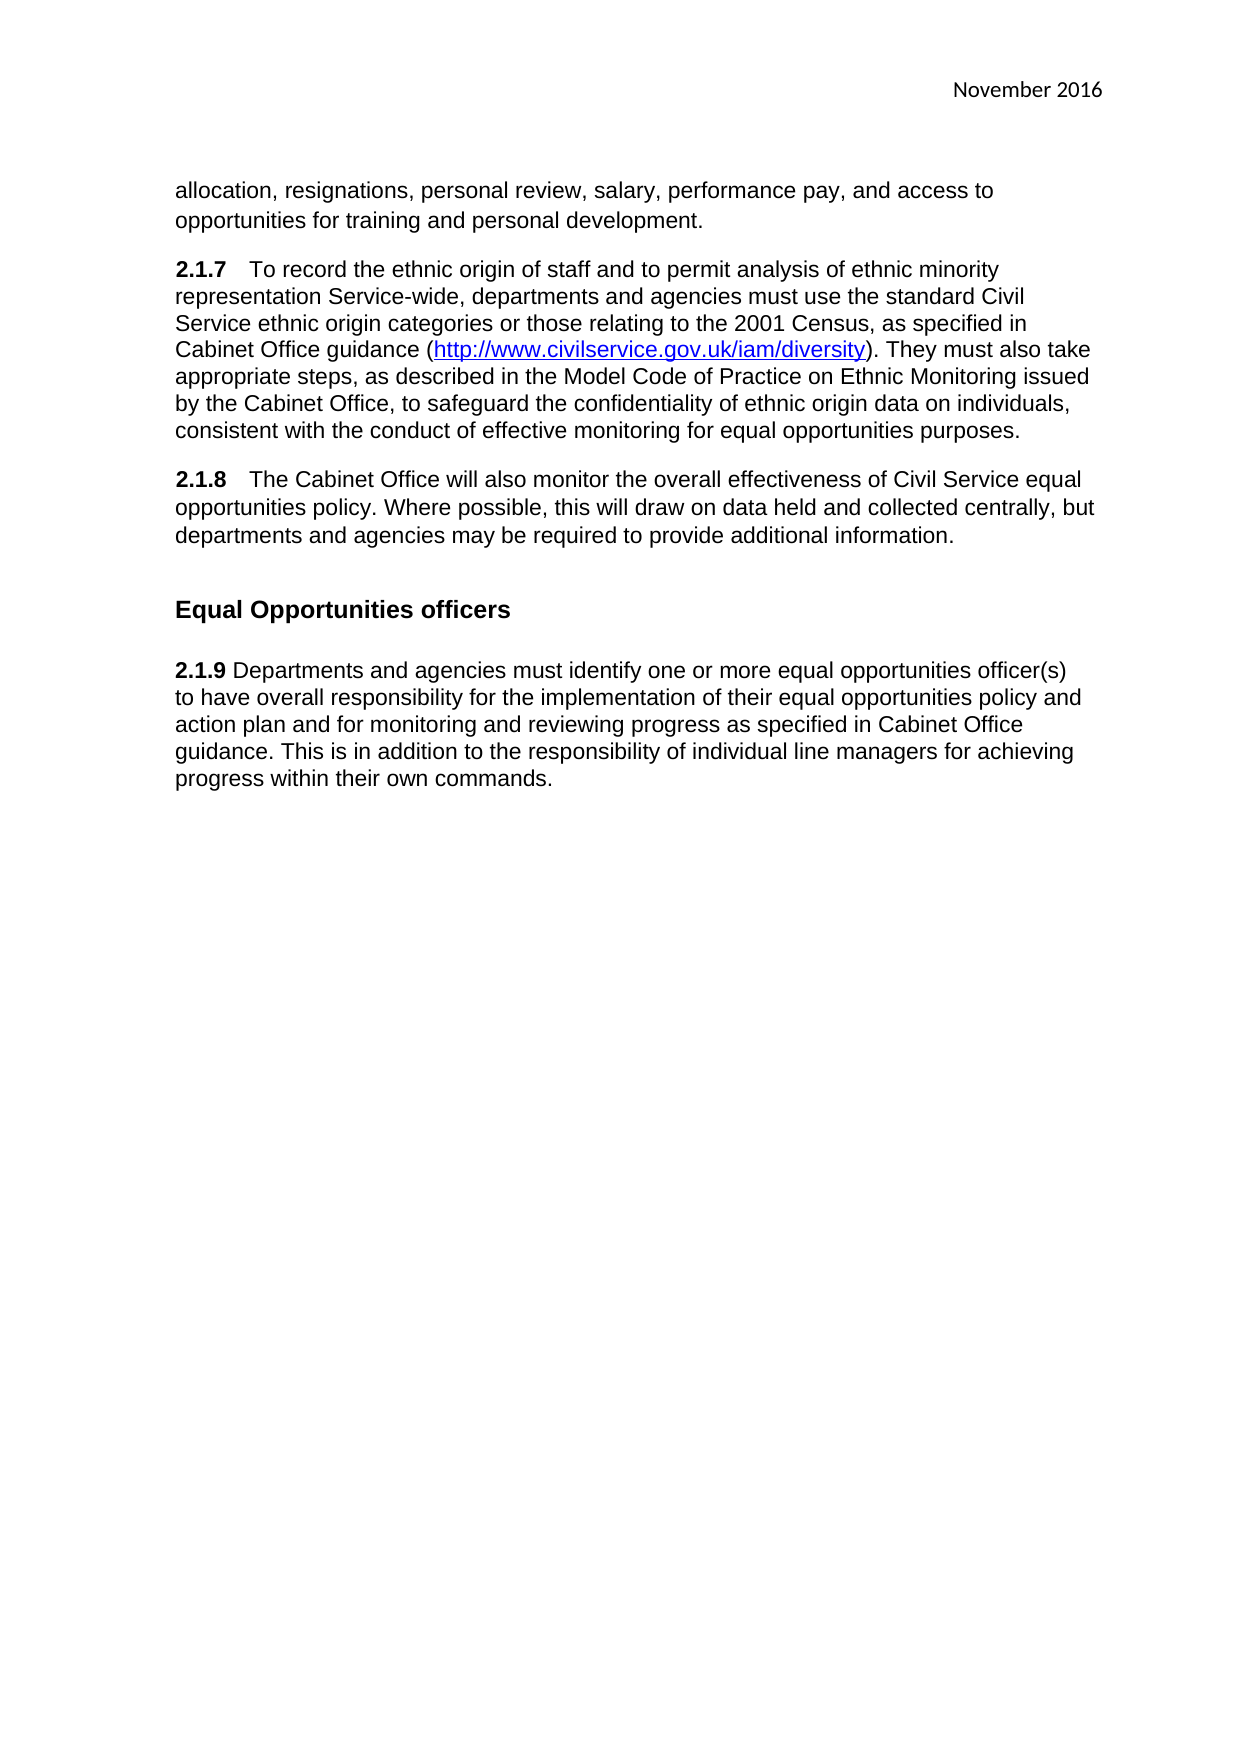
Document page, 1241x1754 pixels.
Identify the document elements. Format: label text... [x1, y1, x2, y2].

text allocation, resignations, personal review, salary, performance pay, and access to opportunities for training and personal development. [175, 177, 994, 233]
list To record the ethnic origin of staff and to permit analysis of ethnic minority representation Service-wide, departments and agencies must use the standard Civil Service ethnic origin categories or those relating to the 2001 Census, as specified in Cabinet Office guidance (http://www.civilservice.gov.uk/iam/diversity). They must also take appropriate steps, as described in the Model Code of Practice on Ethnic Monitoring issued by the Cabinet Office, to safeguard the confidentiality of ethnic origin data on individuals, consistent with the conduct of effective monitoring for equal opportunities purposes. [175, 256, 1092, 443]
text 2.1.9 Departments and agencies must identify one or more equal opportunities officer(s) to have overall responsibility for the implementation of their equal opportunities policy and action plan and for monitoring and reviewing progress as specified in Cabinet Office guidance. This is in addition to the responsibility of individual line managers for achieving progress within their own commands. [175, 657, 1084, 792]
text Equal Opportunities officers [175, 595, 1103, 623]
list The Cabinet Office will also monitor the overall effectiveness of Civil Service equal opportunities policy. Where possible, this will draw on data held and collected centrally, but departments and agencies may be required to provide additional information. [175, 466, 1096, 548]
